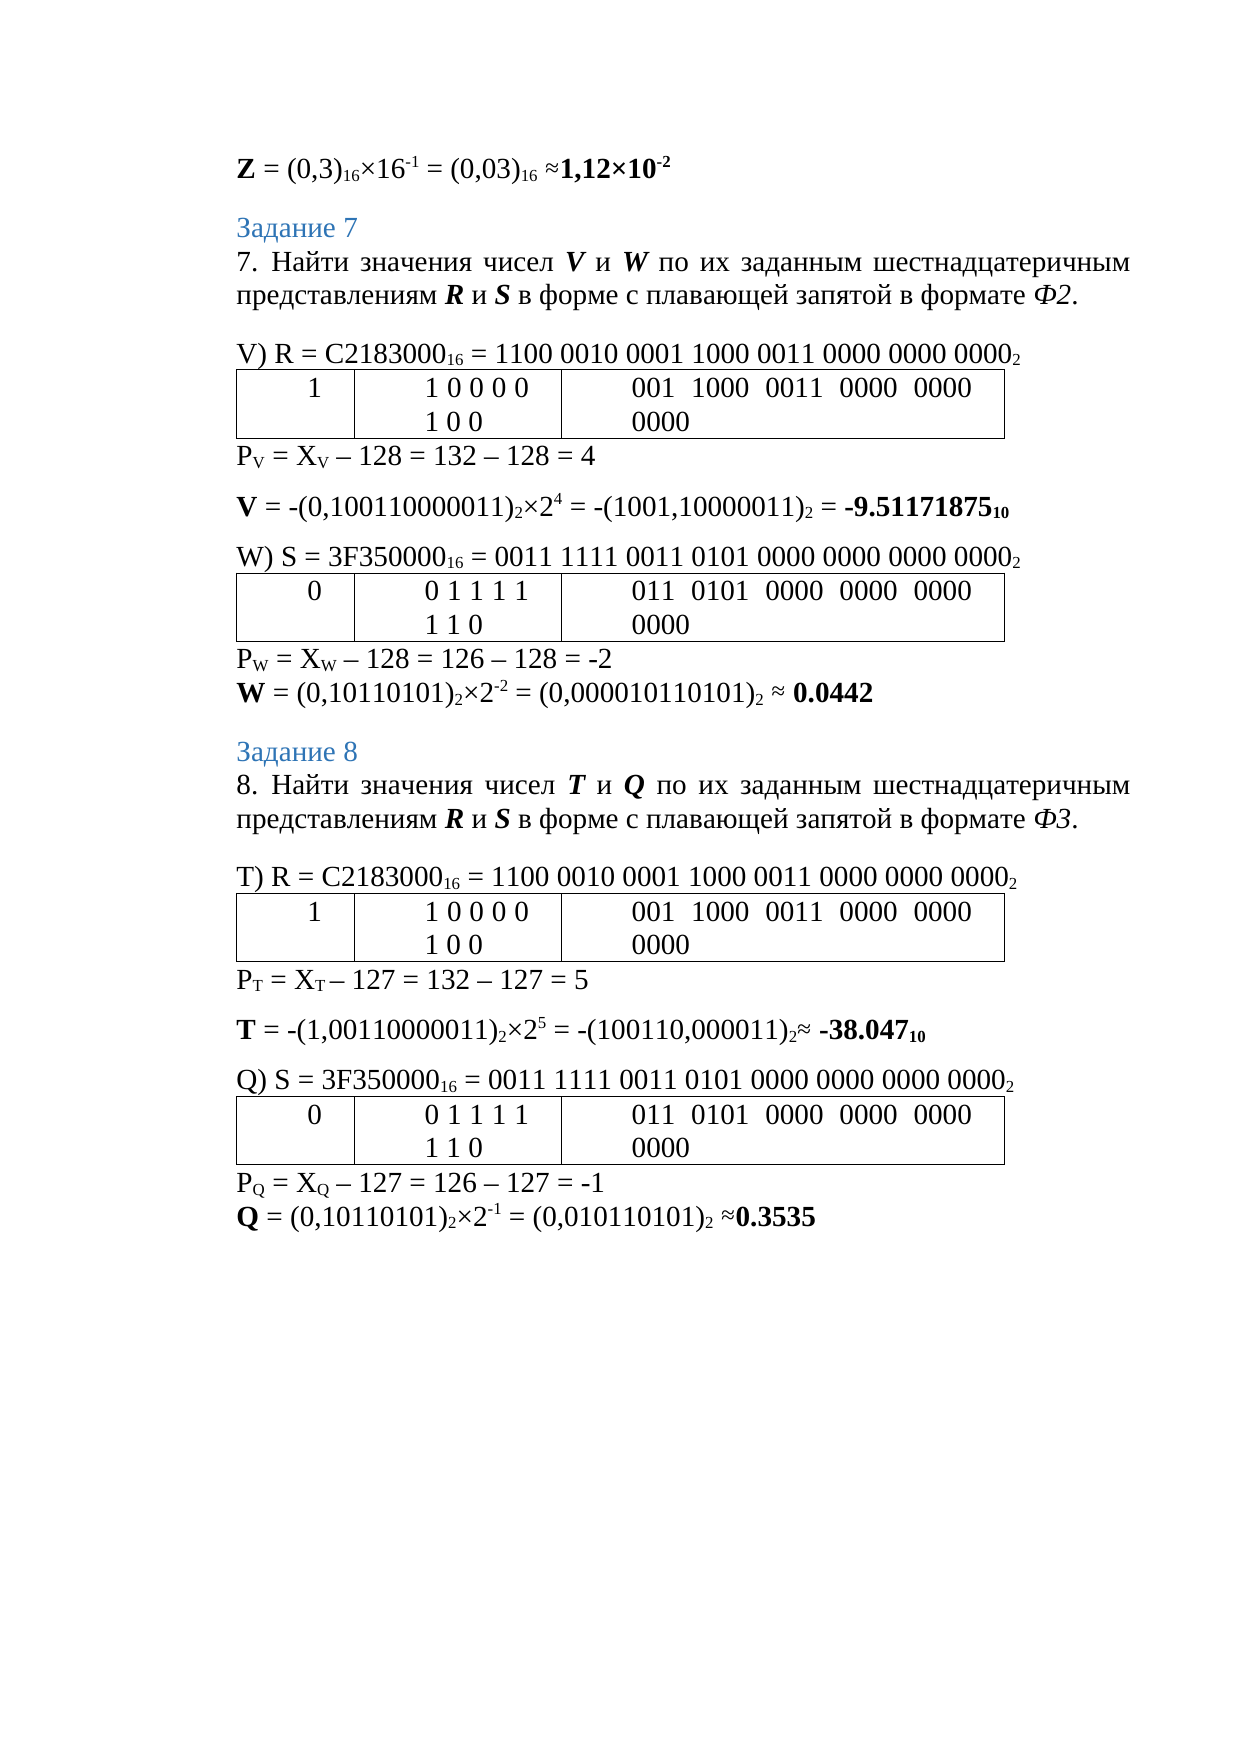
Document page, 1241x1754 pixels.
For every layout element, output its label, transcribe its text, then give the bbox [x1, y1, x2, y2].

table_header 001 1000 0011 0000 0000 0000 [562, 370, 1004, 437]
subtitle Задание 8 [236, 734, 1152, 767]
table_header 0 [237, 574, 354, 641]
subtitle Задание 7 [236, 210, 1152, 244]
text W) S = 3F35000016 = 0011 1111 0011 0101 0000 0000 0000 00002 [236, 539, 1131, 572]
text PW = XW – 128 = 126 – 128 = -2 [236, 642, 1131, 675]
subtitle V) R = C218300016 = 1100 0010 0001 1000 0011 0000 0000 00002 [236, 336, 1152, 369]
table_header 1 0 0 0 0 1 0 0 [355, 370, 561, 437]
table_header 011 0101 0000 0000 0000 0000 [562, 1097, 1004, 1164]
text Q) S = 3F35000016 = 0011 1111 0011 0101 0000 0000 0000 00002 [236, 1062, 1131, 1096]
text Z = (0,3)16×16-1 = (0,03)16 1,12×10-2 [236, 152, 1131, 185]
text T = -(1,00110000011)2×25 = -(100110,000011)2 -38.04710 [236, 1012, 1152, 1046]
table_header 0 1 1 1 1 1 1 0 [355, 574, 561, 641]
text W = (0,10110101)2×2-2 = (0,000010110101)2 0.0442 [236, 675, 1131, 709]
table_header 011 0101 0000 0000 0000 0000 [562, 574, 1004, 641]
text Q = (0,10110101)2×2-1 = (0,010110101)2 0.3535 [236, 1199, 1131, 1232]
text V = -(0,100110000011)2×24 = -(1001,10000011)2 = -9.5117187510 [236, 489, 1152, 522]
list Найти значения чисел T и Q по их заданным шестнадцатеричным представлениям R и S в форме с плавающей запятой в формате Ф3. [236, 767, 1131, 834]
table_header 1 [237, 370, 354, 437]
text PQ = XQ – 127 = 126 – 127 = -1 [236, 1165, 1131, 1199]
text PT = XT – 127 = 132 – 127 = 5 [236, 962, 1152, 996]
table_header 001 1000 0011 0000 0000 0000 [562, 894, 1004, 961]
subtitle T) R = C218300016 = 1100 0010 0001 1000 0011 0000 0000 00002 [236, 859, 1152, 893]
table_header 1 [237, 894, 354, 961]
list Найти значения чисел V и W по их заданным шестнадцатеричным представлениям R и S в форме с плавающей запятой в формате Ф2. [236, 244, 1131, 311]
text PV = XV – 128 = 132 – 128 = 4 [236, 438, 1152, 472]
table_header 0 1 1 1 1 1 1 0 [355, 1097, 561, 1164]
table_header 0 [237, 1097, 354, 1164]
table_header 1 0 0 0 0 1 0 0 [355, 894, 561, 961]
